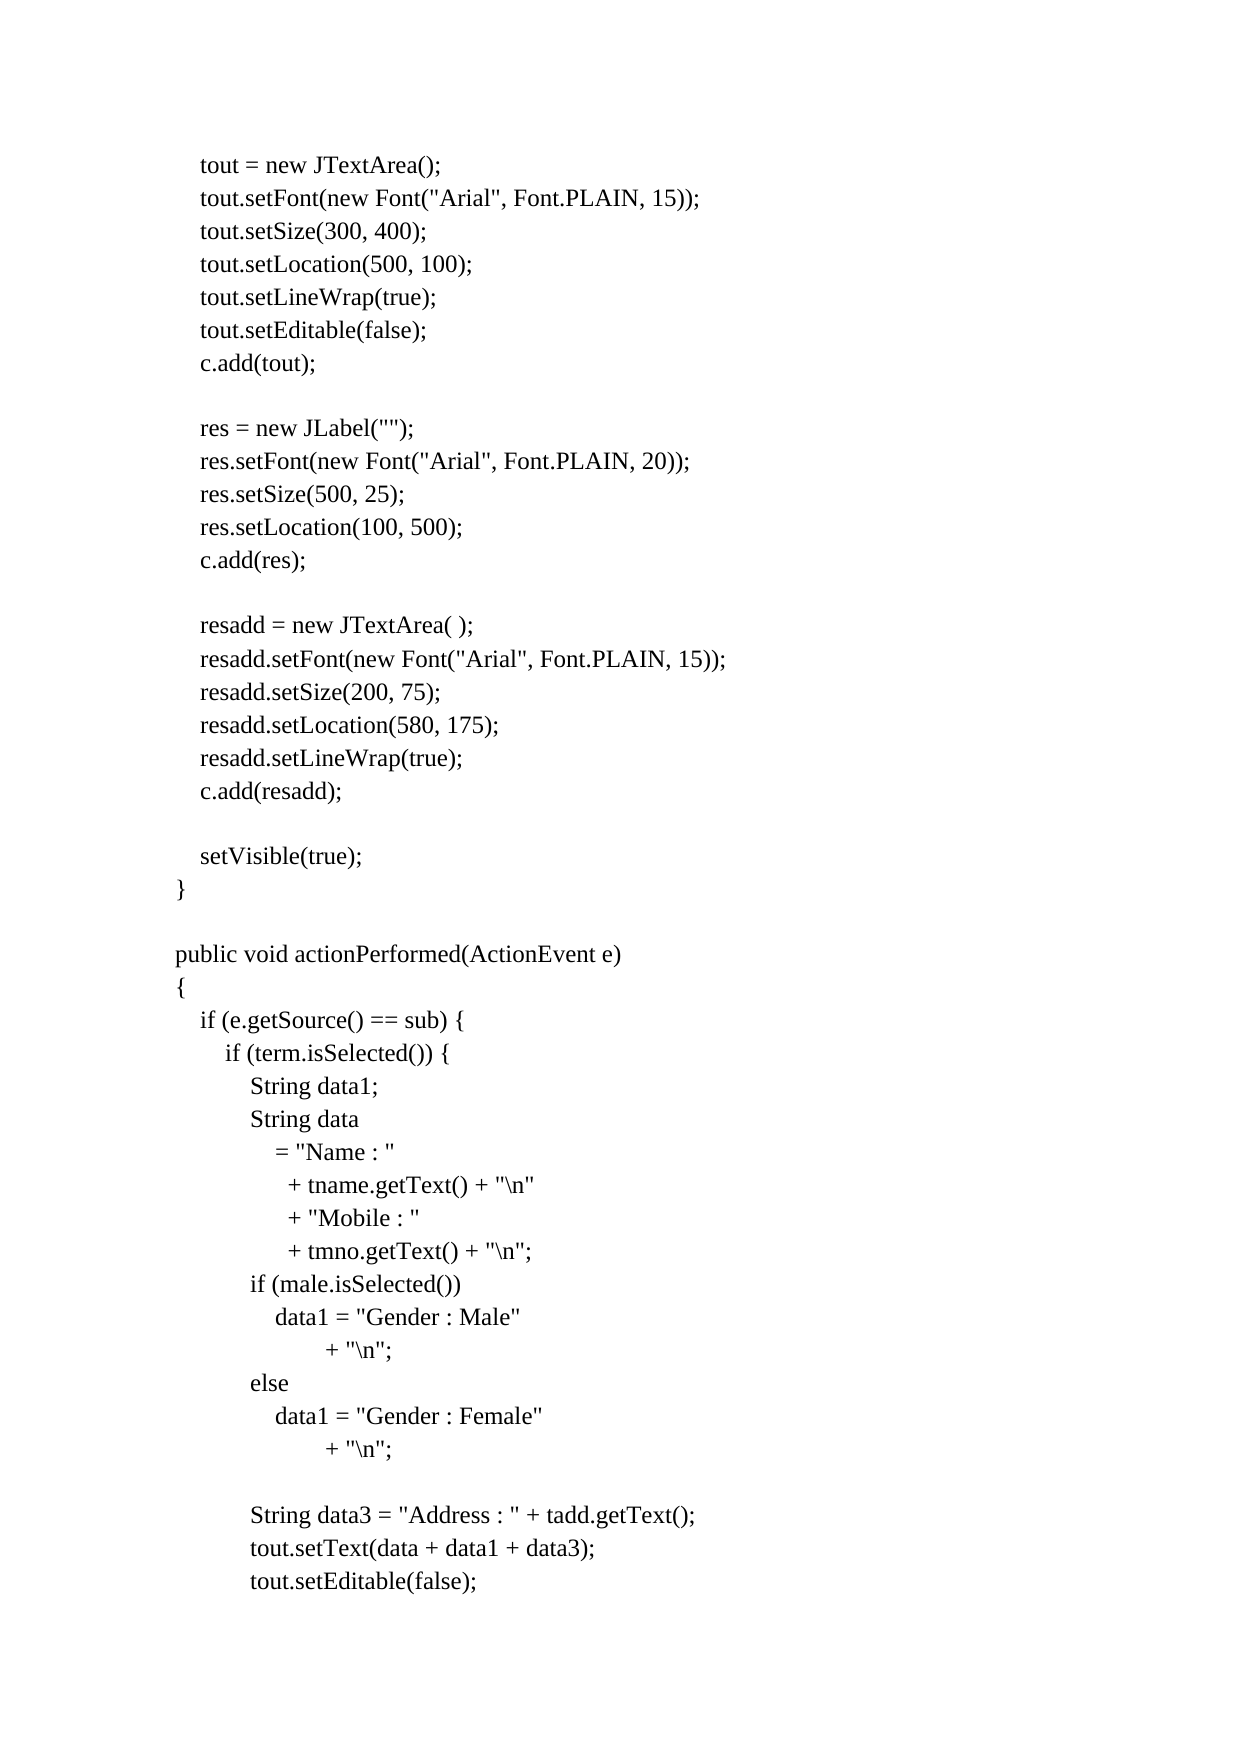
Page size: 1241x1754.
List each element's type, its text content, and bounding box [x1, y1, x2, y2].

text tout.setLocation(500, 100); [150, 249, 1090, 278]
text res.setFont(new Font("Arial", Font.PLAIN, 20)); [150, 446, 1090, 475]
text resadd.setFont(new Font("Arial", Font.PLAIN, 15)); [150, 644, 1090, 672]
text tout.setText(data + data1 + data3); [150, 1533, 1090, 1561]
text resadd = new JTextArea( ); [150, 611, 1090, 639]
text res.setSize(500, 25); [150, 479, 1090, 508]
text tout.setSize(300, 400); [150, 216, 1090, 245]
text if (male.isSelected()) [150, 1269, 1090, 1298]
text if (e.getSource() == sub) { [150, 1005, 1090, 1034]
text tout = new JTextArea(); [150, 150, 1090, 179]
text res.setLocation(100, 500); [150, 512, 1090, 541]
text c.add(res); [150, 545, 1090, 574]
text c.add(tout); [150, 348, 1090, 377]
text public void actionPerformed(ActionEvent e) [150, 939, 1090, 968]
text + tname.getText() + "\n" [150, 1170, 1090, 1199]
text c.add(resadd); [150, 776, 1090, 804]
text resadd.setSize(200, 75); [150, 677, 1090, 705]
text tout.setEditable(false); [150, 315, 1090, 344]
text data1 = "Gender : Female" [150, 1401, 1090, 1430]
text if (term.isSelected()) { [150, 1038, 1090, 1067]
text tout.setLineWrap(true); [150, 282, 1090, 311]
text resadd.setLineWrap(true); [150, 743, 1090, 771]
text setVisible(true); [150, 841, 1090, 870]
text { [150, 972, 1090, 1001]
text + "\n"; [150, 1434, 1090, 1463]
text } [150, 874, 1090, 903]
text else [150, 1368, 1090, 1397]
text + "Mobile : " [150, 1203, 1090, 1232]
text res = new JLabel(""); [150, 413, 1090, 442]
text tout.setFont(new Font("Arial", Font.PLAIN, 15)); [150, 183, 1090, 212]
text String data3 = "Address : " + tadd.getText(); [150, 1500, 1090, 1528]
text resadd.setLocation(580, 175); [150, 710, 1090, 738]
text + tmno.getText() + "\n"; [150, 1236, 1090, 1265]
text = "Name : " [150, 1137, 1090, 1166]
text data1 = "Gender : Male" [150, 1302, 1090, 1331]
text + "\n"; [150, 1335, 1090, 1364]
text tout.setEditable(false); [150, 1566, 1090, 1594]
text String data [150, 1104, 1090, 1133]
text String data1; [150, 1071, 1090, 1100]
